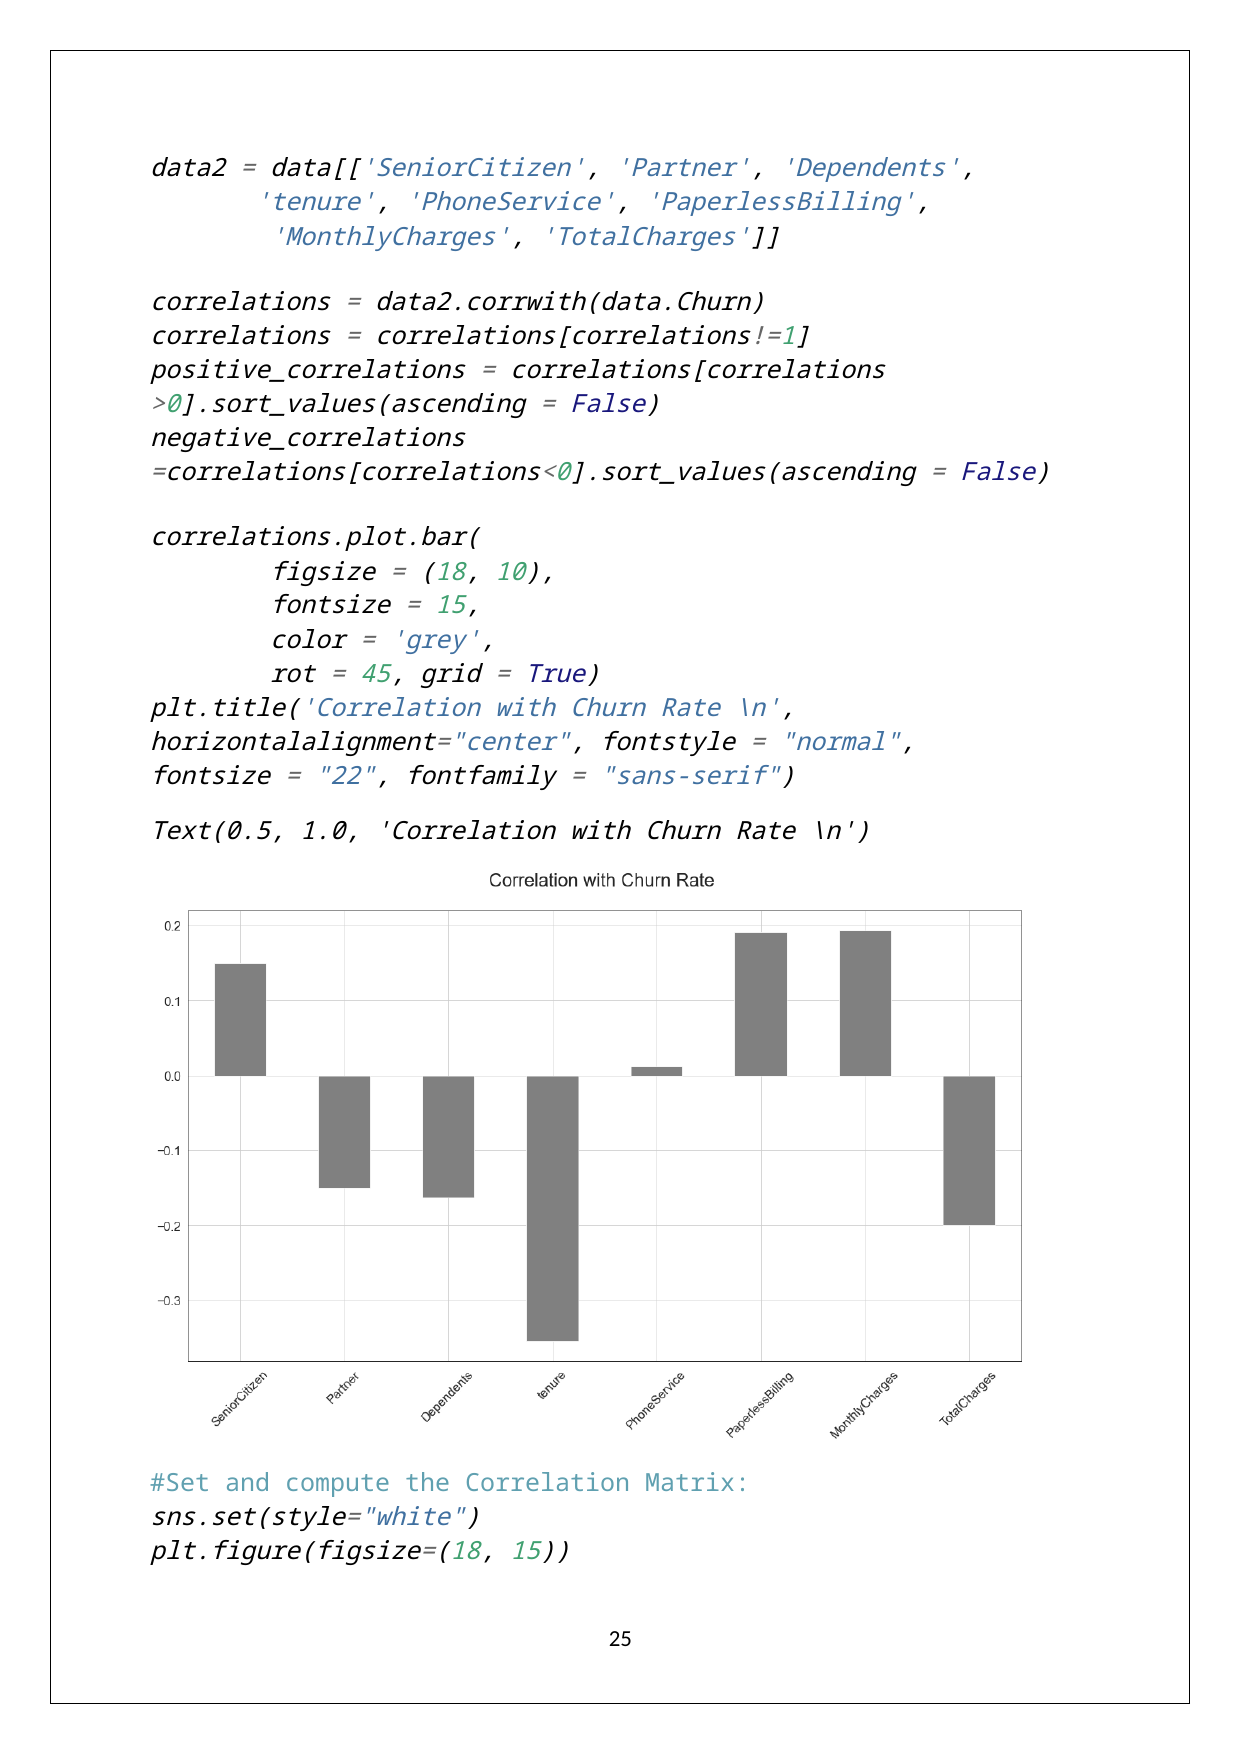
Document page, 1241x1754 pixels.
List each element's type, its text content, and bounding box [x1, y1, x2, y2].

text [150, 1464, 1090, 1598]
picture [150, 867, 1025, 1446]
text Text(0.5, 1.0, 'Correlation with Churn Rate \n') [150, 812, 1090, 846]
text data2 = data[['SeniorCitizen', 'Partner', 'Dependents', 'tenure', 'PhoneService', 'PaperlessBilling', 'MonthlyCharges', 'TotalCharges']] correlations = data2.corrwith(data.Churn) correlations = correlations[correlations!=1] positive_correlations = correlations[correlations >0].sort_values(ascending = False) negative_correlations =correlations[correlations<0].sort_values(ascending = False) correlations.plot.bar( figsize = (18, 10), fontsize = 15, color = 'grey', rot = 45, grid = True) plt.title('Correlation with Churn Rate \n', horizontalalignment="center", fontstyle = "normal", fontsize = "22", fontfamily = "sans-serif") [150, 150, 1090, 792]
